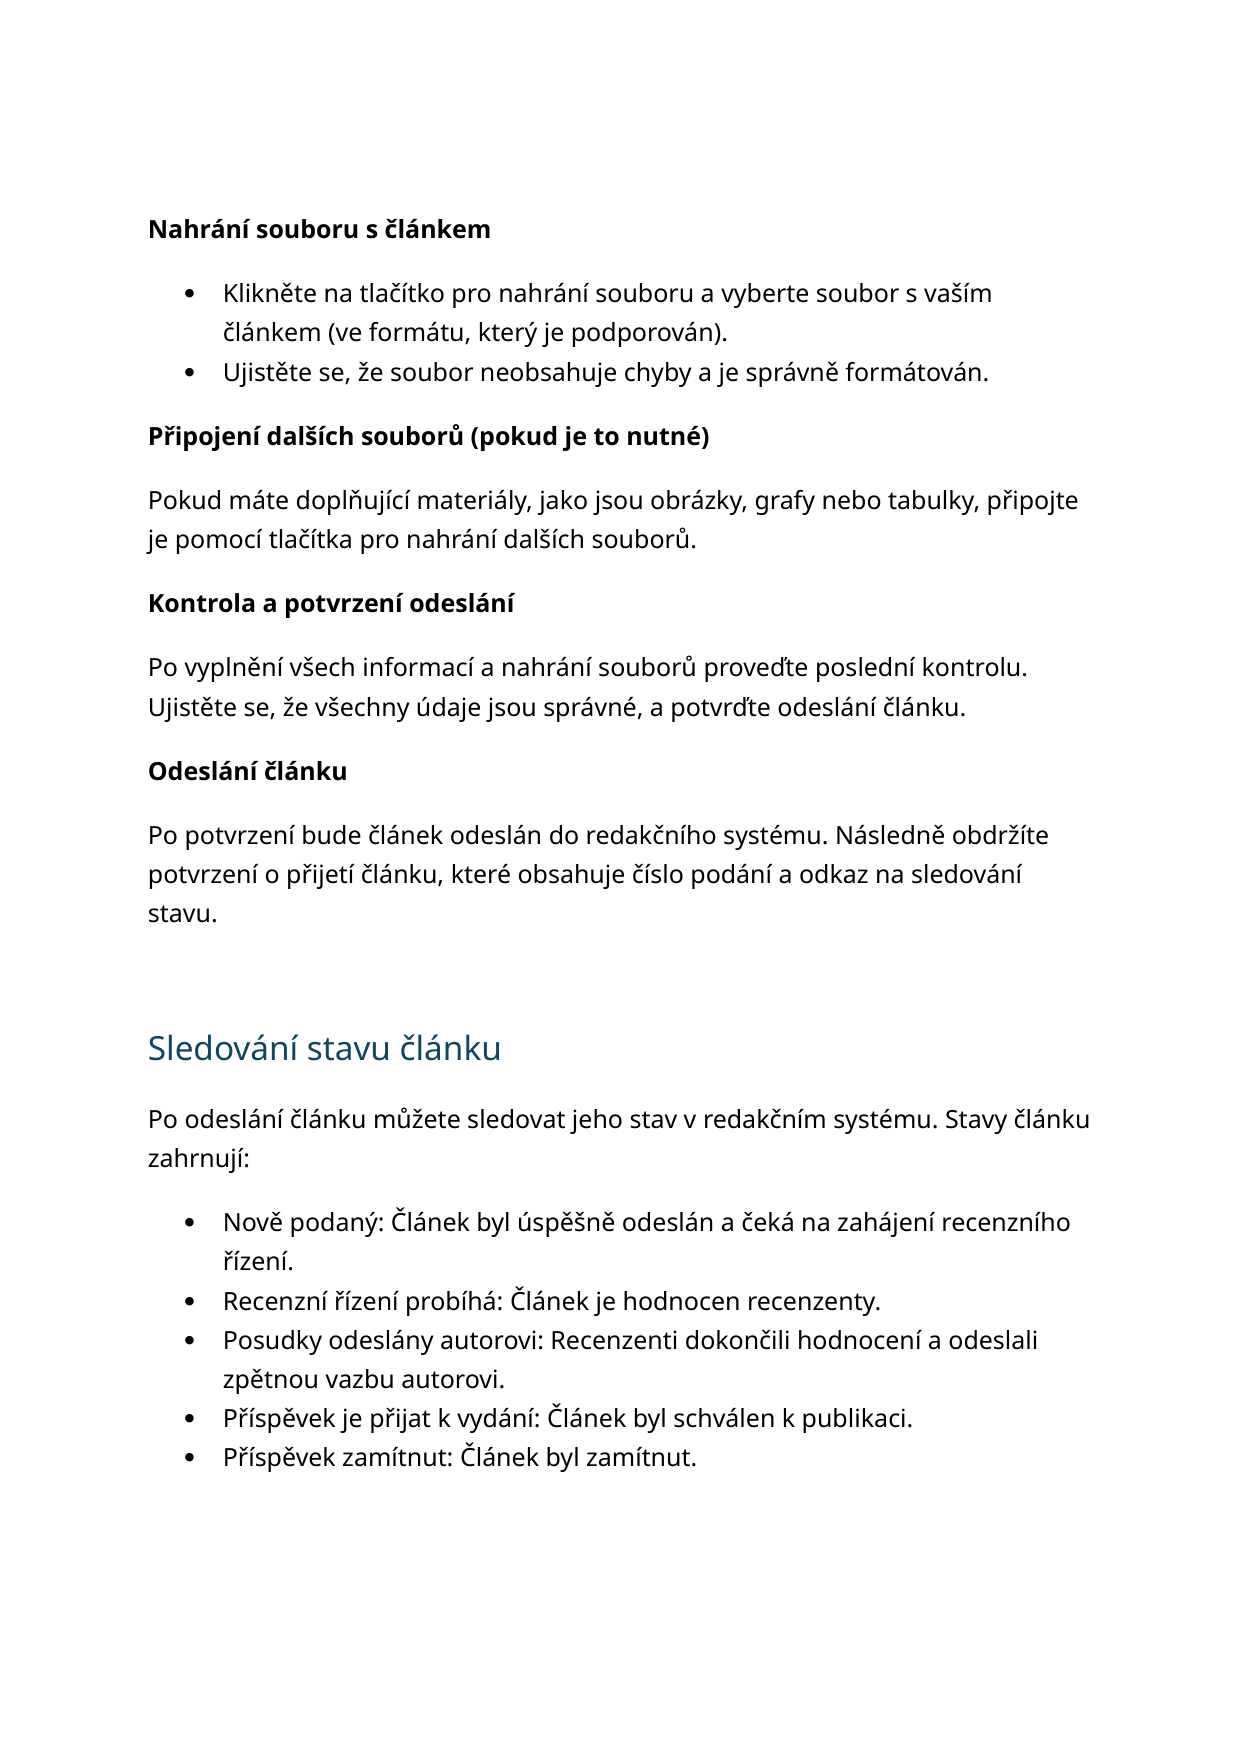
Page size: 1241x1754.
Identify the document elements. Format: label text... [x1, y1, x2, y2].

text Po odeslání článku můžete sledovat jeho stav v redakčním systému. Stavy článku zahrnují: [148, 1101, 1093, 1175]
list Příspěvek je přijat k vydání: Článek byl schválen k publikaci. [185, 1401, 1093, 1435]
list Posudky odeslány autorovi: Recenzenti dokončili hodnocení a odeslali zpětnou vazbu autorovi. [185, 1322, 1093, 1396]
text Připojení dalších souborů (pokud je to nutné) [148, 418, 1093, 452]
text Pokud máte doplňující materiály, jako jsou obrázky, grafy nebo tabulky, připojte je pomocí tlačítka pro nahrání dalších souborů. [148, 483, 1093, 556]
list Klikněte na tlačítko pro nahrání souboru a vyberte soubor s vaším článkem (ve formátu, který je podporován). [185, 276, 1093, 349]
text Nahrání souboru s článkem [148, 212, 1093, 246]
text Po potvrzení bude článek odeslán do redakčního systému. Následně obdržíte potvrzení o přijetí článku, které obsahuje číslo podání a odkaz na sledování stavu. [148, 818, 1093, 930]
list Nově podaný: Článek byl úspěšně odeslán a čeká na zahájení recenzního řízení. [185, 1205, 1093, 1278]
list Recenzní řízení probíhá: Článek je hodnocen recenzenty. [185, 1283, 1093, 1317]
list Příspěvek zamítnut: Článek byl zamítnut. [185, 1440, 1093, 1474]
text Po vyplnění všech informací a nahrání souborů proveďte poslední kontrolu. Ujistěte se, že všechny údaje jsou správné, a potvrďte odeslání článku. [148, 650, 1093, 723]
text Odeslání článku [148, 753, 1093, 787]
subtitle Sledování stavu článku [148, 1024, 1093, 1070]
text Kontrola a potvrzení odeslání [148, 586, 1093, 620]
list Ujistěte se, že soubor neobsahuje chyby a je správně formátován. [185, 354, 1093, 388]
